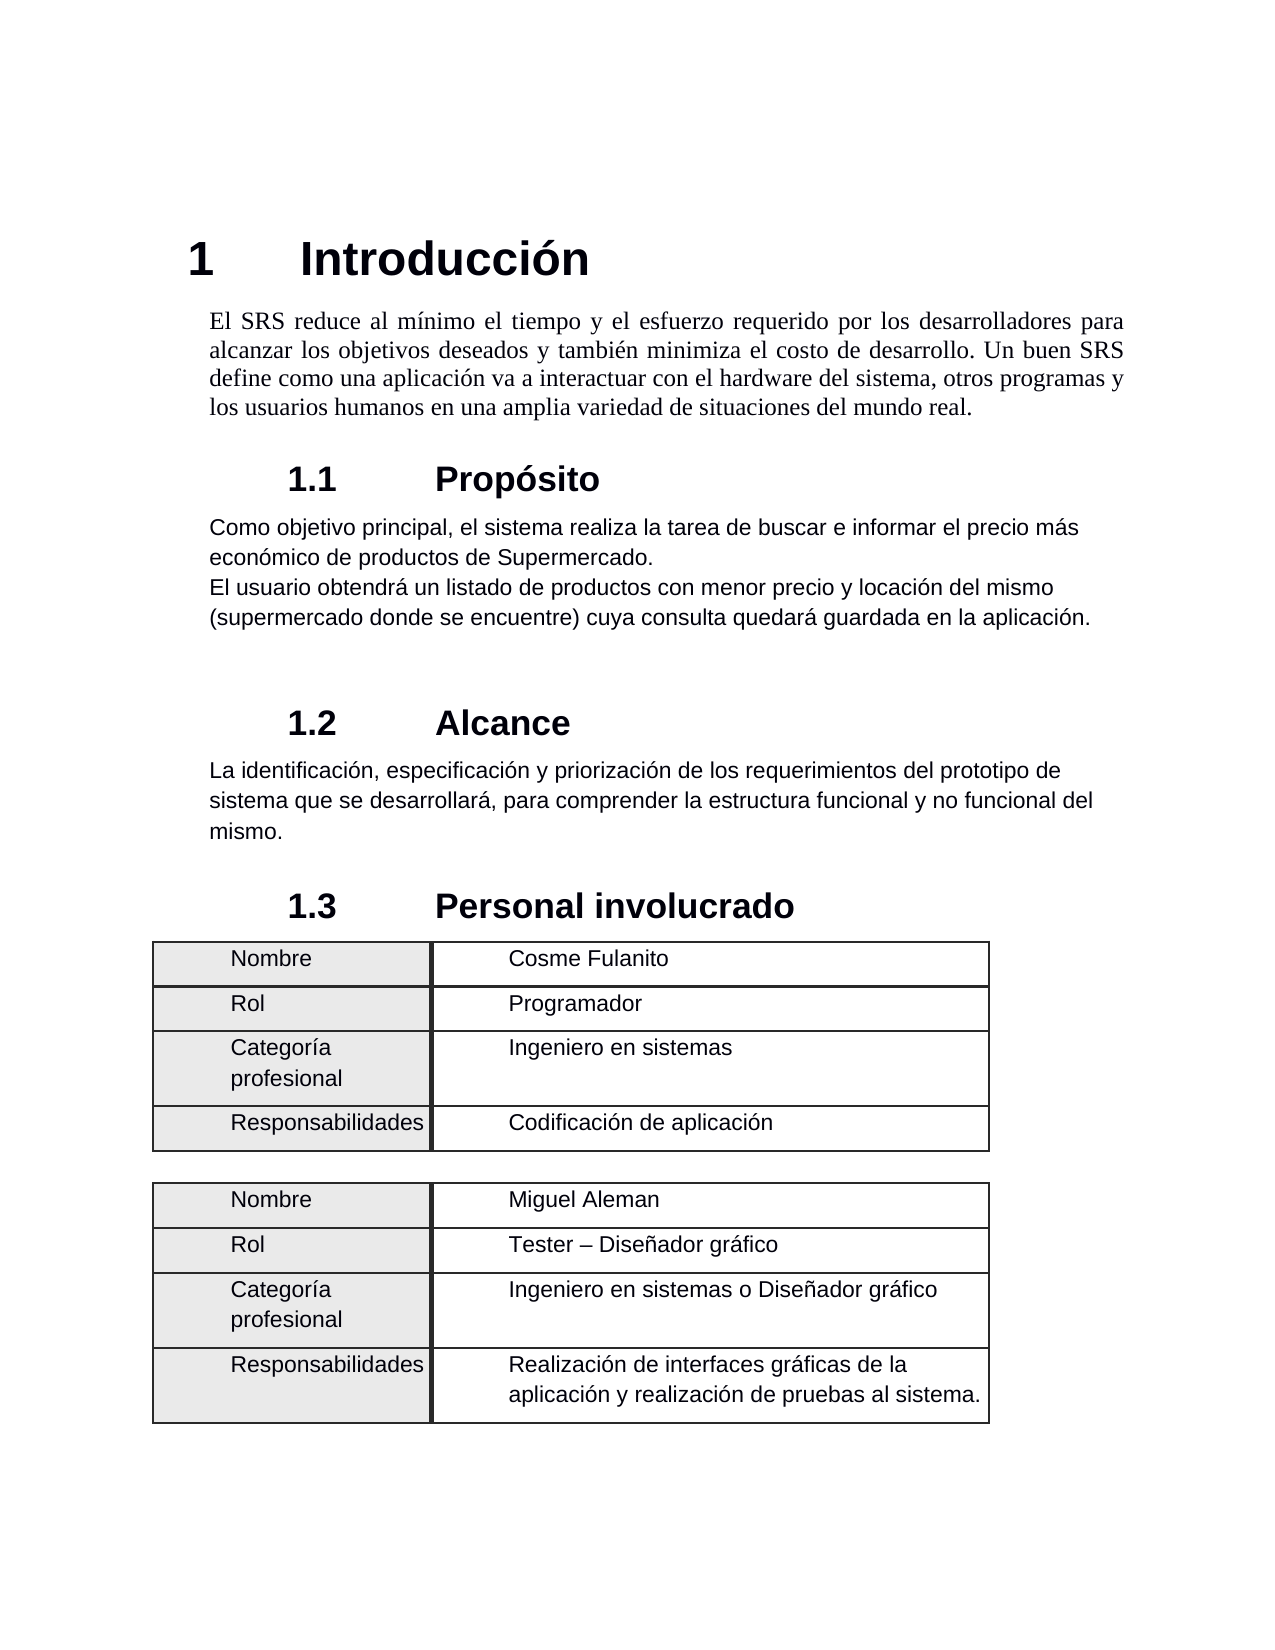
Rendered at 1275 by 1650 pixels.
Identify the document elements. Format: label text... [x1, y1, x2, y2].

table_cell Rol [154, 988, 429, 1030]
table_cell Ingeniero en sistemas o Diseñador gráfico [434, 1274, 988, 1347]
table_cell Categoría profesional [154, 1274, 429, 1347]
table_cell Categoría profesional [154, 1032, 429, 1105]
text El SRS reduce al mínimo el tiempo y el esfuerzo requerido por los desarrolladores para alcanzar los objetivos deseados y también minimiza el costo de desarrollo. Un buen SRS define como una aplicación va a interactuar con el hardware del sistema, otros programas y los usuarios humanos en una amplia variedad de situaciones del mundo real. [209, 306, 1125, 421]
table_cell Programador [434, 988, 988, 1030]
text 1 Introducción [187, 230, 1125, 285]
table_header Nombre [154, 943, 429, 985]
table_cell Tester – Diseñador gráfico [434, 1229, 988, 1272]
text 1.2 Alcance [287, 702, 1125, 743]
text La identificación, especificación y priorización de los requerimientos del prototipo de sistema que se desarrollará, para comprender la estructura funcional y no funcional del mismo. [209, 757, 1125, 844]
text El usuario obtendrá un listado de productos con menor precio y locación del mismo (supermercado donde se encuentre) cuya consulta quedará guardada en la aplicación. [209, 574, 1125, 631]
table_header Nombre [154, 1184, 429, 1227]
text 1.3 Personal involucrado [287, 885, 1125, 926]
table_cell Responsabilidades [154, 1349, 429, 1422]
table_cell Responsabilidades [154, 1107, 429, 1150]
text 1.1 Propósito [287, 458, 1125, 499]
table_header Miguel Aleman [434, 1184, 988, 1227]
table_cell Realización de interfaces gráficas de la aplicación y realización de pruebas al sistema. [434, 1349, 988, 1422]
table_cell Rol [154, 1229, 429, 1272]
table_cell Ingeniero en sistemas [434, 1032, 988, 1105]
table_cell Codificación de aplicación [434, 1107, 988, 1150]
text Como objetivo principal, el sistema realiza la tarea de buscar e informar el precio más económico de productos de Supermercado. [209, 514, 1125, 570]
table_header Cosme Fulanito [434, 943, 988, 985]
